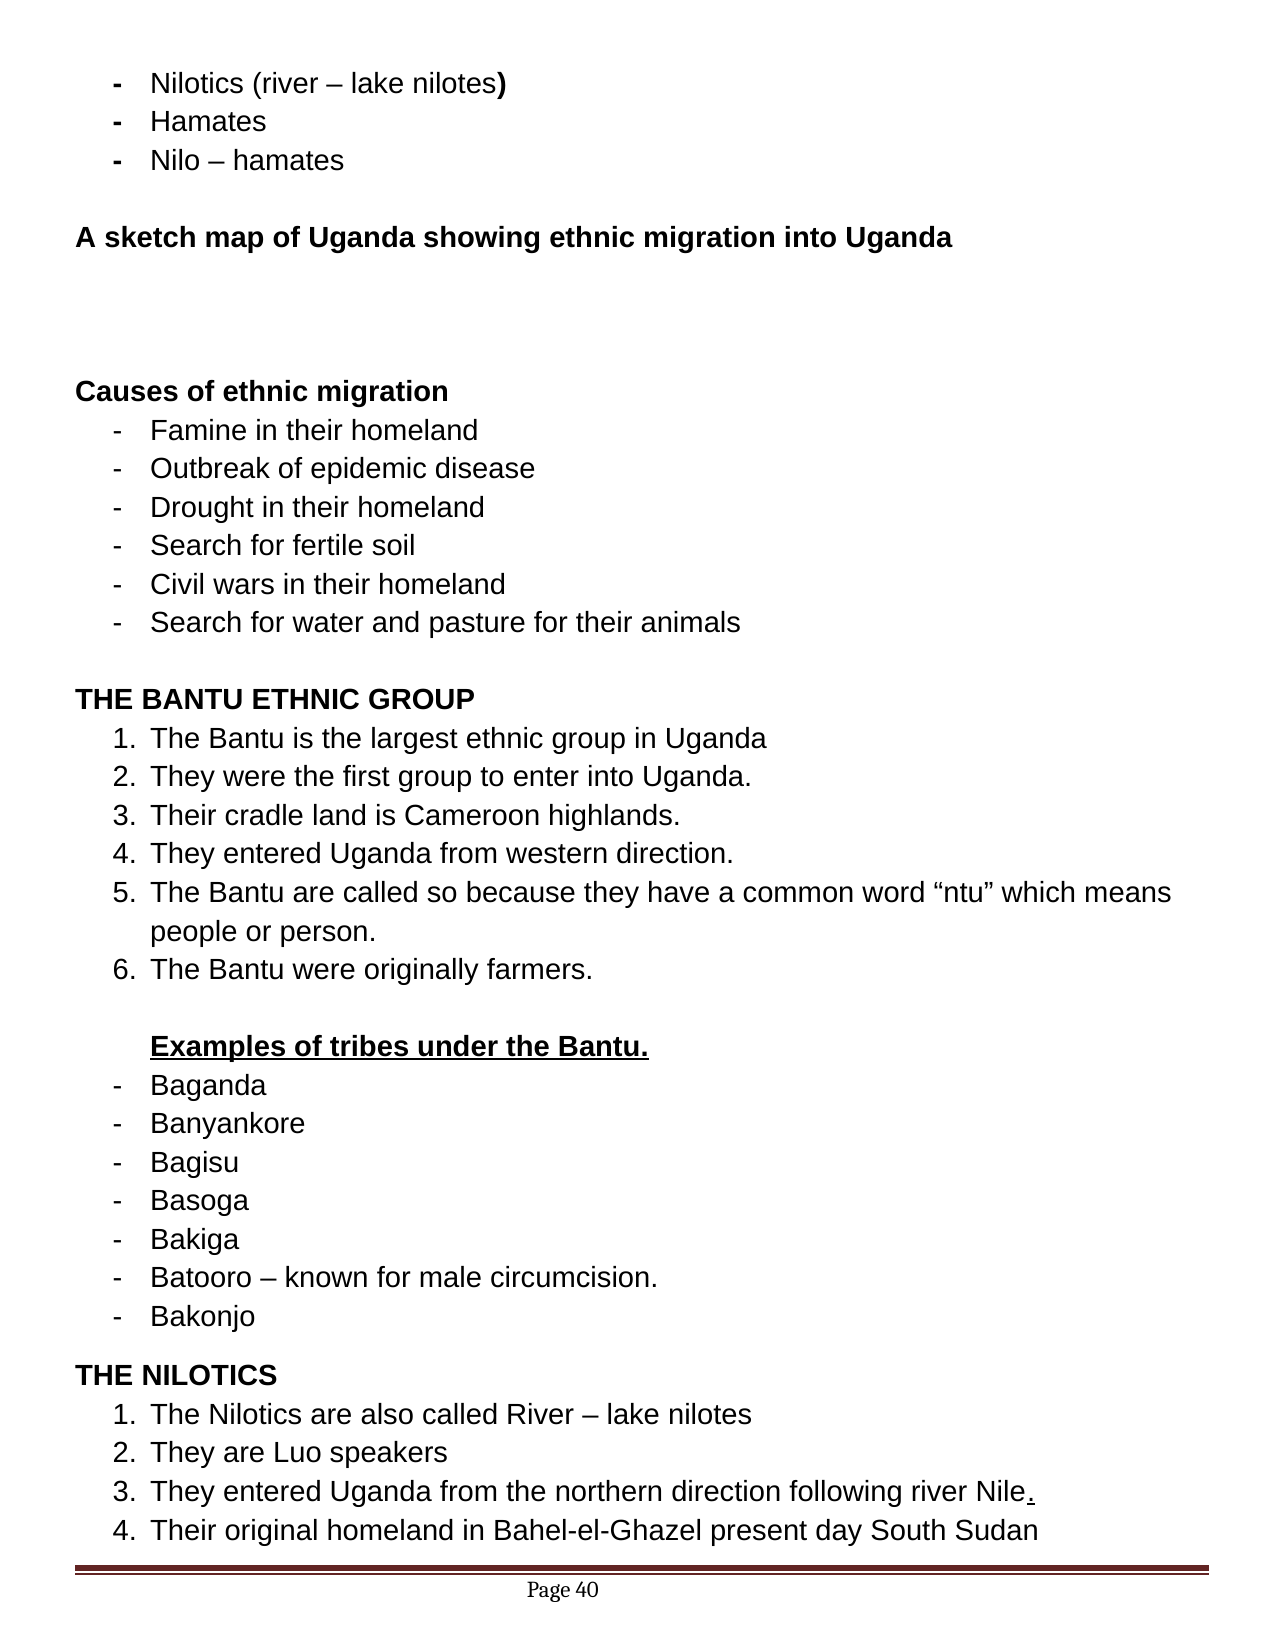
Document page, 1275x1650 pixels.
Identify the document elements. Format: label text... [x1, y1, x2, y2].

list The Bantu are called so because they have a common word “ntu” which means people or person. [112, 875, 1209, 947]
list Bakiga [112, 1222, 1209, 1255]
list They were the first group to enter into Uganda. [112, 759, 1209, 793]
list Bagisu [112, 1145, 1209, 1178]
text THE BANTU ETHNIC GROUP [75, 682, 1209, 716]
text Causes of ethnic migration [75, 374, 1209, 407]
text THE NILOTICS [75, 1358, 1209, 1392]
list Batooro – known for male circumcision. [112, 1260, 1209, 1294]
list Basoga [112, 1183, 1209, 1217]
list Their cradle land is Cameroon highlands. [112, 798, 1209, 831]
list Baganda [112, 1068, 1209, 1101]
list The Bantu were originally farmers. [112, 952, 1209, 986]
list Examples of tribes under the Bantu. [150, 1029, 1209, 1063]
list They entered Uganda from western direction. [112, 836, 1209, 870]
list They entered Uganda from the northern direction following river Nile. [112, 1474, 1209, 1507]
list Nilo – hamates [112, 143, 1209, 176]
list Search for fertile soil [112, 528, 1209, 562]
list The Bantu is the largest ethnic group in Uganda [112, 721, 1209, 754]
list The Nilotics are also called River – lake nilotes [112, 1397, 1209, 1430]
list Bakonjo [112, 1299, 1209, 1332]
list Nilotics (river – lake nilotes) [112, 66, 1209, 99]
list Hamates [112, 104, 1209, 138]
list Drought in their homeland [112, 489, 1209, 523]
list Search for water and pasture for their animals [112, 605, 1209, 639]
list They are Luo speakers [112, 1435, 1209, 1469]
list Outbreak of epidemic disease [112, 451, 1209, 484]
list Banyankore [112, 1106, 1209, 1140]
list Famine in their homeland [112, 412, 1209, 446]
list Civil wars in their homeland [112, 567, 1209, 600]
text A sketch map of Uganda showing ethnic migration into Uganda [75, 220, 1209, 253]
list Their original homeland in Bahel-el-Ghazel present day South Sudan [112, 1512, 1209, 1546]
